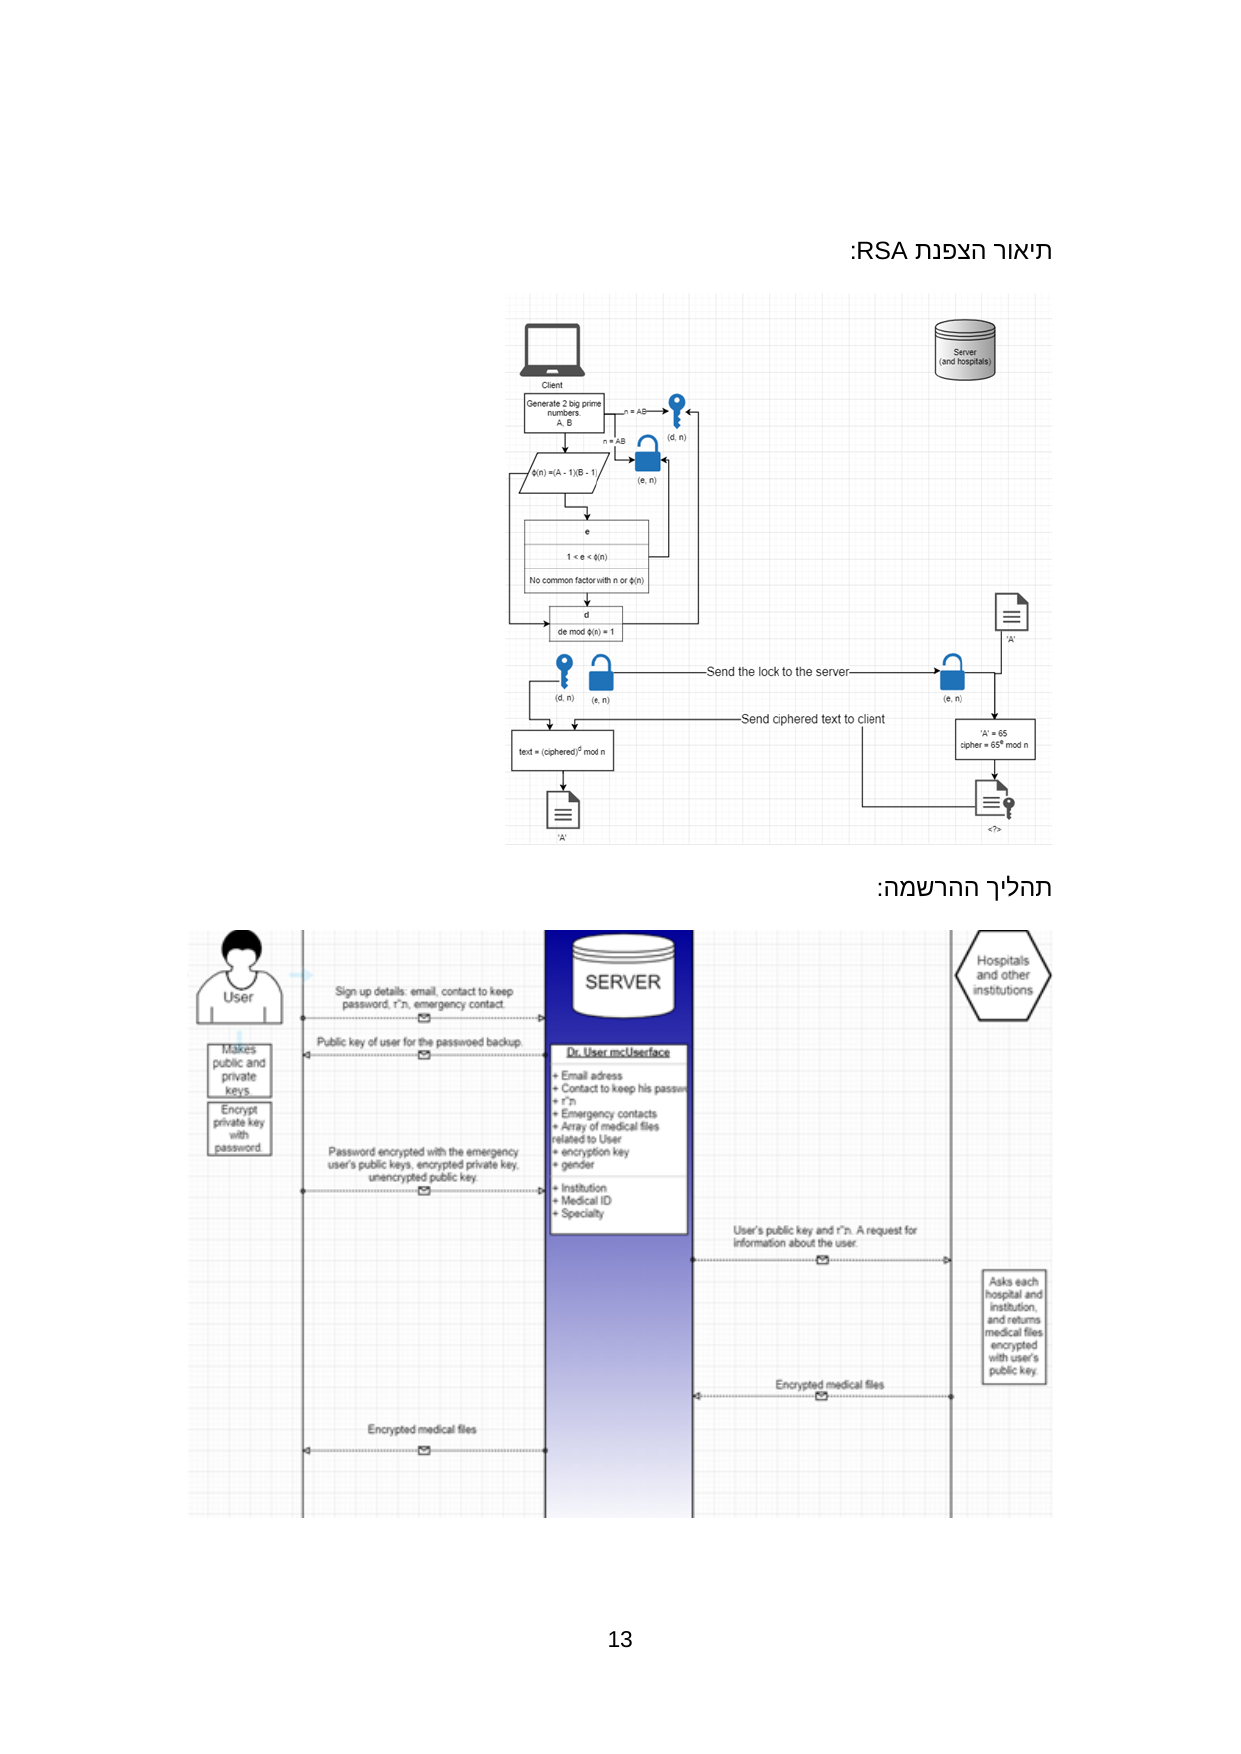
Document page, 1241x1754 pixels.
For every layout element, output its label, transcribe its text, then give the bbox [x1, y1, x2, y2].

picture [505, 293, 1053, 845]
text תהליך ההרשמה: [187, 873, 1053, 902]
text תיאור הצפנת RSA: [187, 236, 1053, 265]
picture [187, 930, 1053, 1518]
